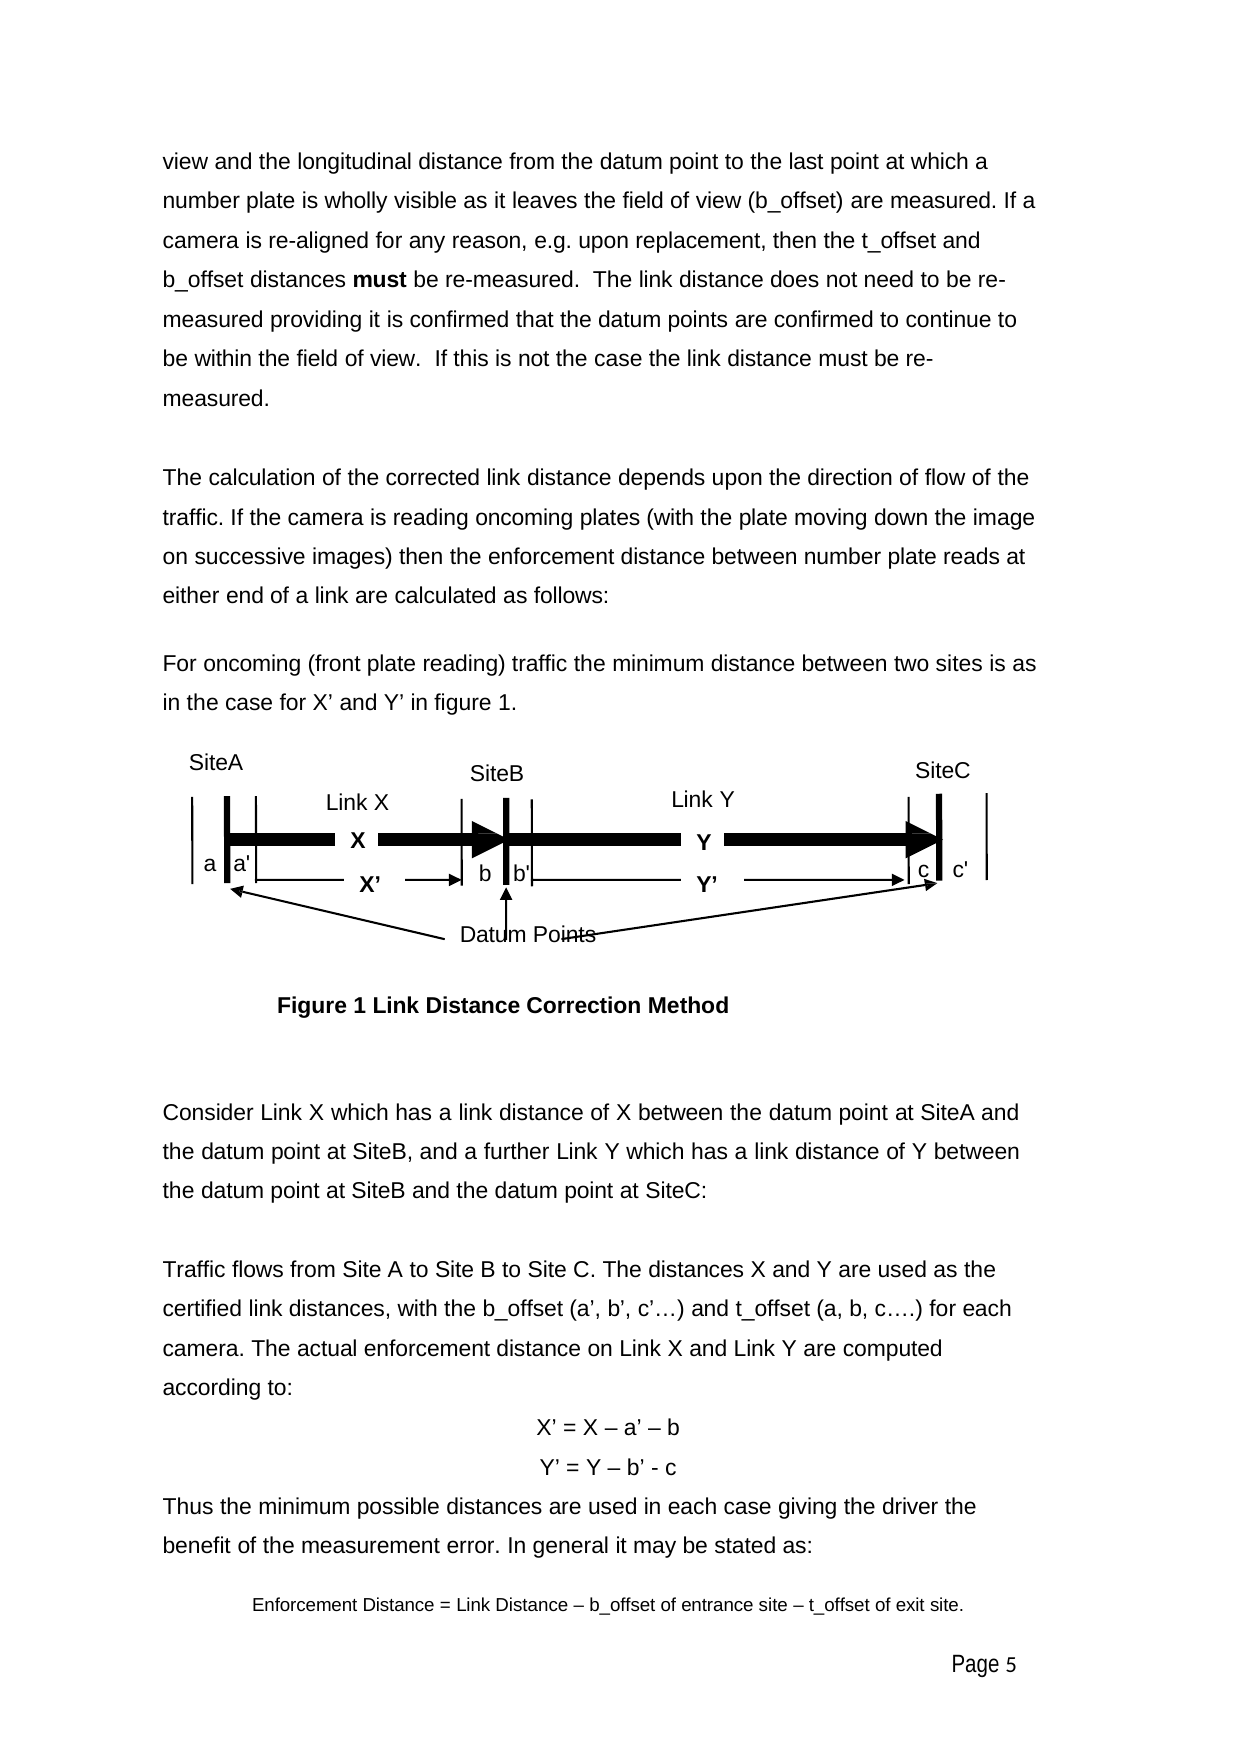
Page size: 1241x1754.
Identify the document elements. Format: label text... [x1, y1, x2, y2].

subtitle X’ [288, 871, 381, 897]
text Link Y Y Y’ [671, 786, 735, 898]
text X’ = X – a’ – b [250, 1414, 965, 1440]
text Datum Points [152, 921, 903, 947]
text SiteC [915, 757, 1065, 783]
text SiteA [189, 749, 250, 776]
list c' [918, 856, 1065, 882]
text Enforcement Distance = Link Distance – b_offset of entrance site – t_offset of exit site. [250, 1593, 965, 1615]
text Link X [288, 789, 389, 815]
subtitle Figure 1 Link Distance Correction Method [277, 992, 1065, 1018]
list a' [203, 850, 250, 876]
text SiteB [469, 759, 530, 786]
text Y’ = Y – b’ - c [152, 1453, 1063, 1480]
text Thus the minimum possible distances are used in each case giving the driver the benefit of the measurement error. In general it may be stated as: [162, 1493, 1040, 1558]
text Traffic flows from Site A to Site B to Site C. The distances X and Y are used as the certified link distances, with the b_offset (a’, b’, c’…) and t_offset (a, b, c….) for each camera. The actual enforcement distance on Link X and Link Y are computed according to: [162, 1256, 1036, 1401]
text The calculation of the corrected link distance depends upon the direction of flow of the traffic. If the camera is reading oncoming plates (with the plate moving down the image on successive images) then the enforcement distance between number plate reads at either end of a link are calculated as follows: [162, 464, 1057, 609]
text Consider Link X which has a link distance of X between the datum point at SiteA and the datum point at SiteB, and a further Link Y which has a link distance of Y between the datum point at SiteB and the datum point at SiteC: [162, 1098, 1020, 1203]
text For oncoming (front plate reading) traffic the minimum distance between two sites is as in the case for X’ and Y’ in figure 1. [162, 649, 1043, 715]
subtitle X [350, 827, 389, 853]
text view and the longitudinal distance from the datum point to the last point at which a number plate is wholly visible as it leaves the field of view (b_offset) are measured. If a camera is re-aligned for any reason, e.g. upon replacement, then the t_offset and b_offset distances must be re-measured. The link distance does not need to be re- measured providing it is confirmed that the datum points are confirmed to continue to be within the field of view. If this is not the case the link distance must be re-measured. [162, 148, 1040, 411]
list b' [478, 860, 530, 886]
